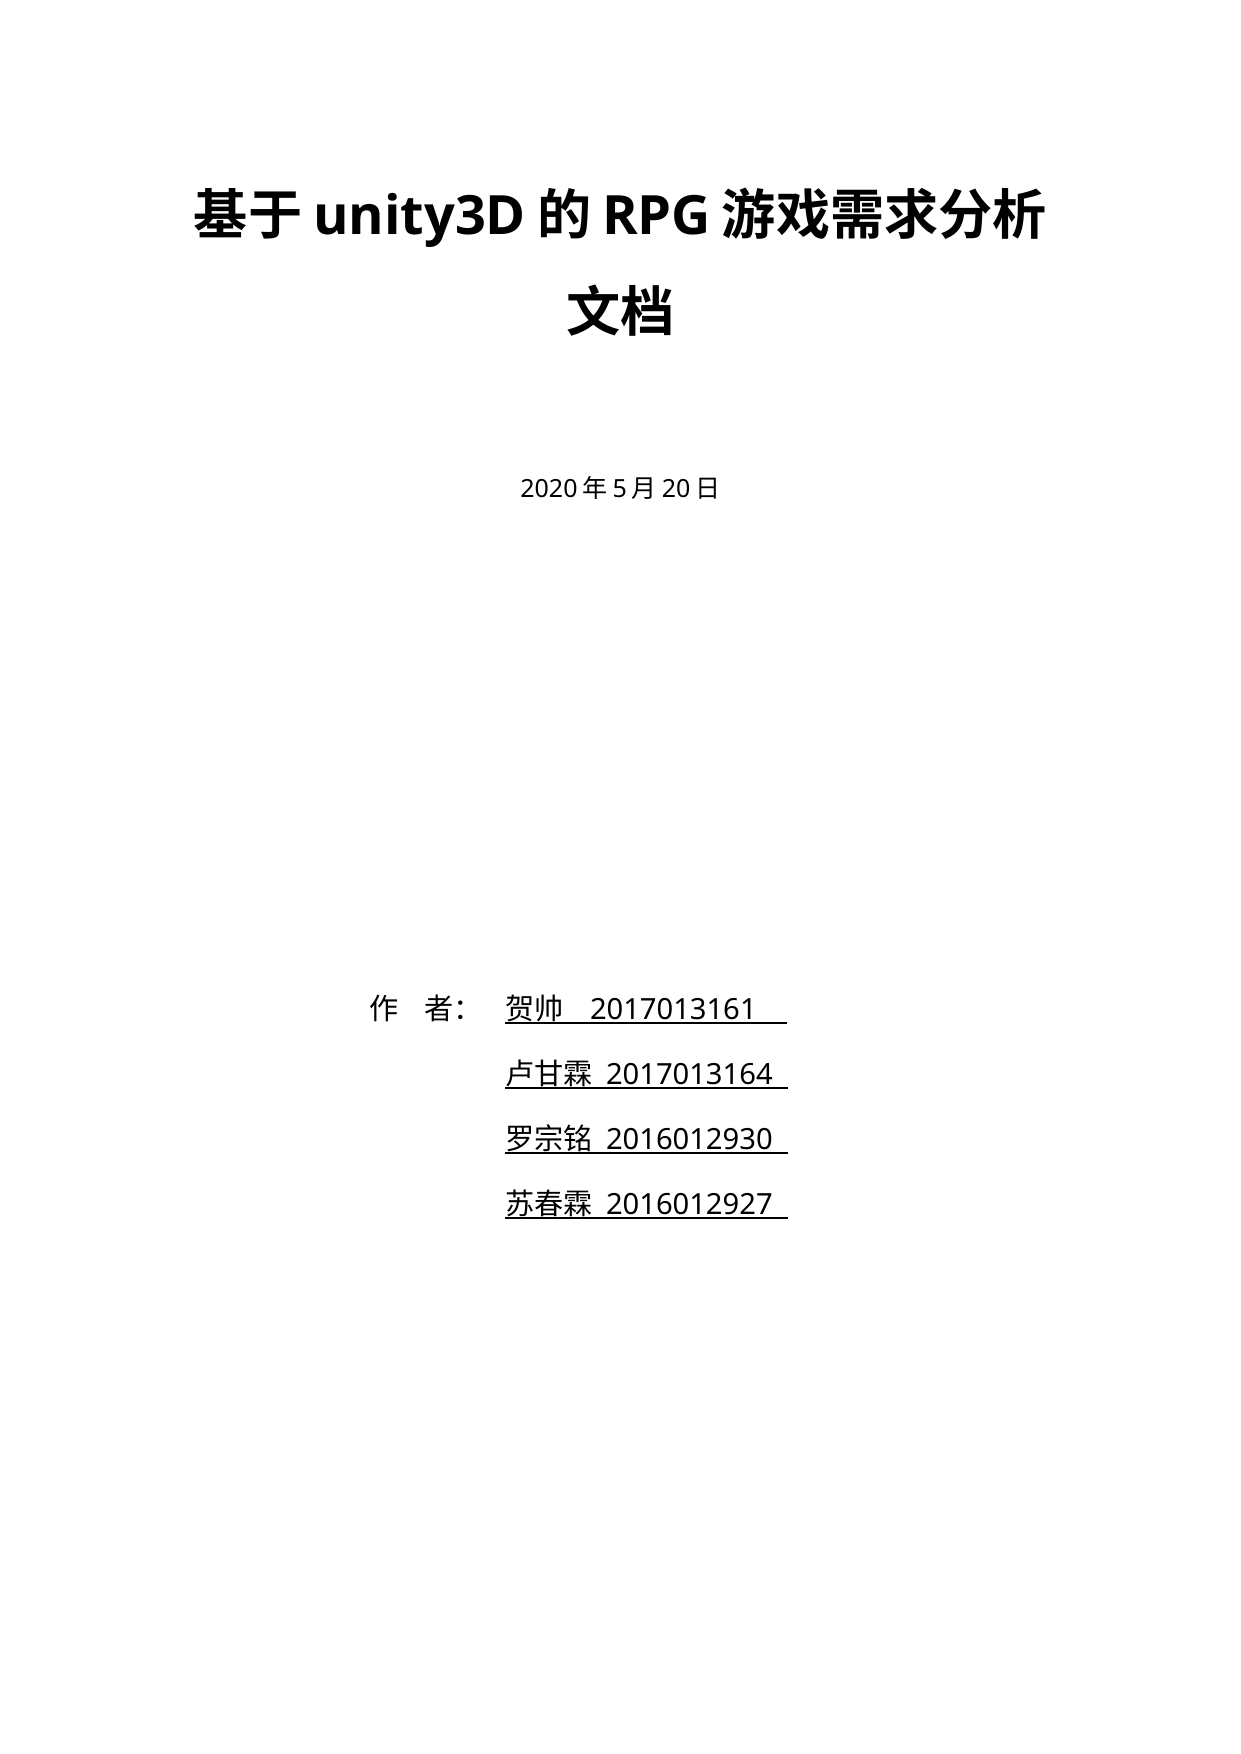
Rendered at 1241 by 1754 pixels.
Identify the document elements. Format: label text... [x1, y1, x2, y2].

text 2020年5月20日 [187, 454, 1053, 519]
table_header 作 者： [188, 975, 494, 1364]
text 基于unity3D的RPG游戏需求分析文档 [187, 162, 1053, 357]
table_header 贺帅 2017013161 卢甘霖 2017013164 罗宗铭 2016012930 苏春霖 2016012927 [494, 975, 1114, 1364]
